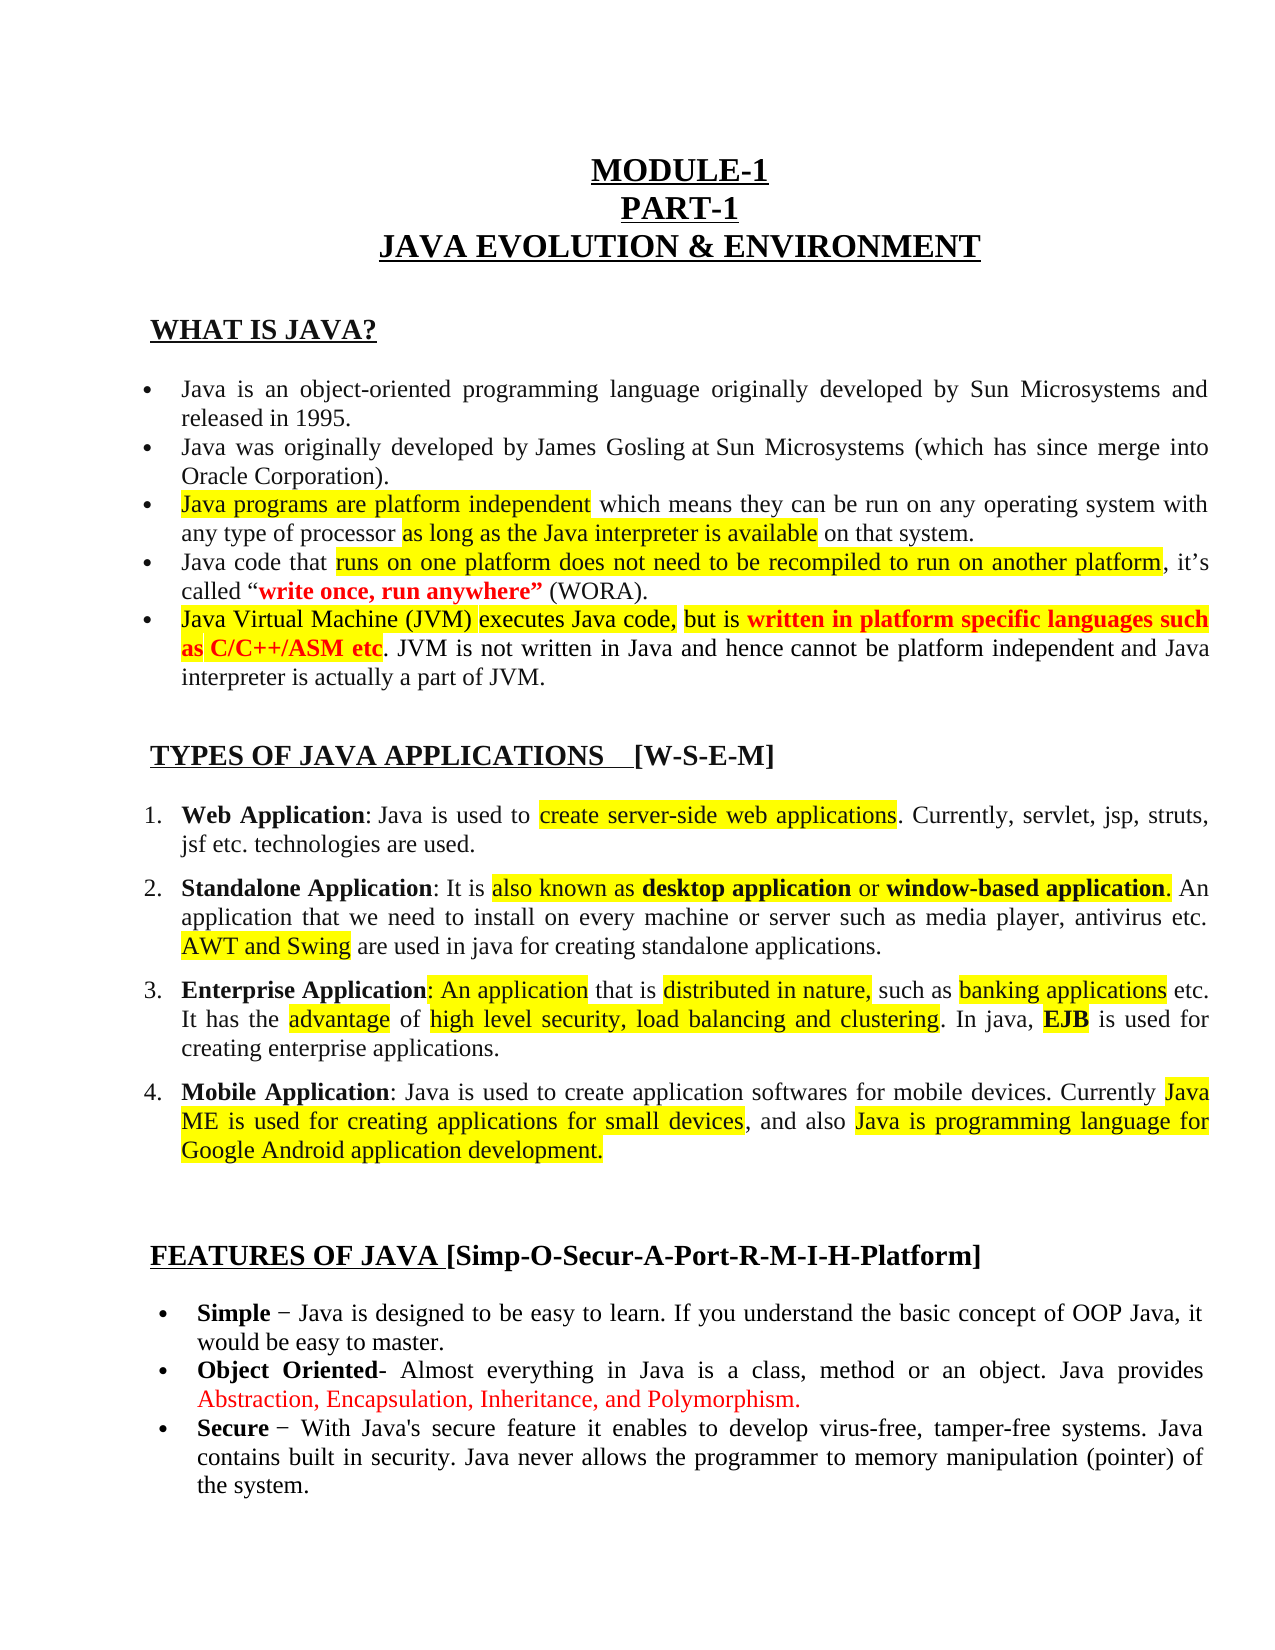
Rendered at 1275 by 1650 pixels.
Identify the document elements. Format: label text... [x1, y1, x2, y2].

list Java Virtual Machine (JVM) executes Java code, but is written in platform specific languages such as C/C++/ASM etc. JVM is not written in Java and hence cannot be platform independent and Java interpreter is actually a part of JVM. [144, 604, 1209, 691]
text JAVA EVOLUTION & ENVIRONMENT [150, 227, 1209, 265]
list Simple − Java is designed to be easy to learn. If you understand the basic concept of OOP Java, it would be easy to master. [159, 1298, 1204, 1355]
list Web Application: Java is used to create server-side web applications. Currently, servlet, jsp, struts, jsf etc. technologies are used. [144, 800, 1209, 858]
text PART-1 [150, 188, 1209, 227]
list Mobile Application: Java is used to create application softwares for mobile devices. Currently Java ME is used for creating applications for small devices, and also Java is programming language for Google Android application development. [144, 1077, 1209, 1163]
list Java was originally developed by James Gosling at Sun Microsystems (which has since merge into Oracle Corporation). [144, 432, 1209, 489]
subtitle WHAT IS JAVA? [150, 312, 1209, 345]
list Enterprise Application: An application that is distributed in nature, such as banking applications etc. It has the advantage of high level security, load balancing and clustering. In java, EJB is used for creating enterprise applications. [144, 975, 1209, 1062]
subtitle TYPES OF JAVA APPLICATIONS [W-S-E-M] [150, 738, 1209, 771]
list Standalone Application: It is also known as desktop application or window-based application. An application that we need to install on every machine or server such as media player, antivirus etc. AWT and Swing are used in java for creating standalone applications. [144, 873, 1209, 960]
list Object Oriented- Almost everything in Java is a class, method or an object. Java provides Abstraction, Encapsulation, Inheritance, and Polymorphism. [159, 1355, 1204, 1413]
text FEATURES OF JAVA [Simp-O-Secur-A-Port-R-M-I-H-Platform] [150, 1238, 1209, 1272]
list Java code that runs on one platform does not need to be recompiled to run on another platform, it’s called “write once, run anywhere” (WORA). [144, 547, 1209, 604]
list Secure − With Java's secure feature it enables to develop virus-free, tamper-free systems. Java contains built in security. Java never allows the programmer to memory manipulation (pointer) of the system. [159, 1413, 1204, 1499]
text MODULE-1 [150, 150, 1209, 188]
list Java is an object-oriented programming language originally developed by Sun Microsystems and released in 1995. [144, 374, 1209, 432]
list Java programs are platform independent which means they can be run on any operating system with any type of processor as long as the Java interpreter is available on that system. [144, 489, 1209, 547]
